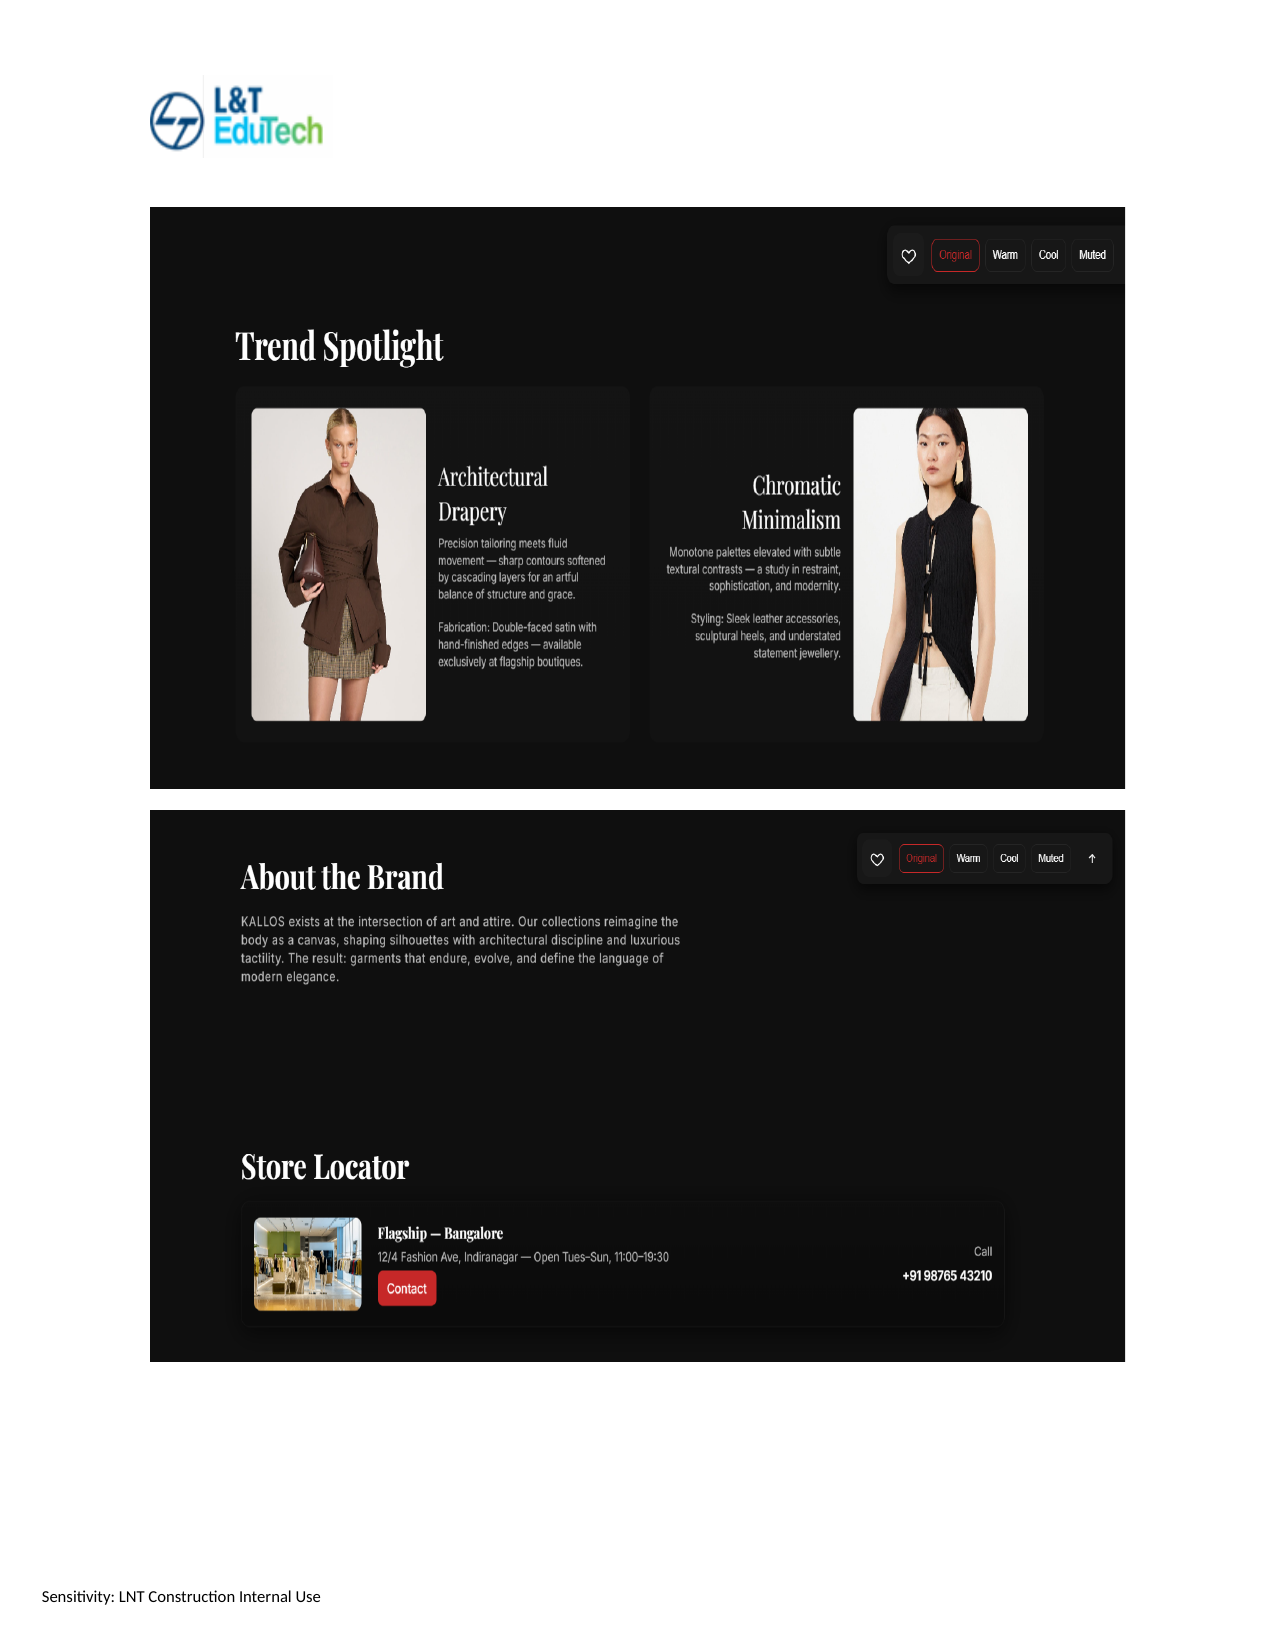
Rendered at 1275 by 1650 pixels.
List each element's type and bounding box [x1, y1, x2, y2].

picture [150, 810, 1125, 1362]
picture [150, 207, 1125, 789]
picture [150, 75, 334, 158]
